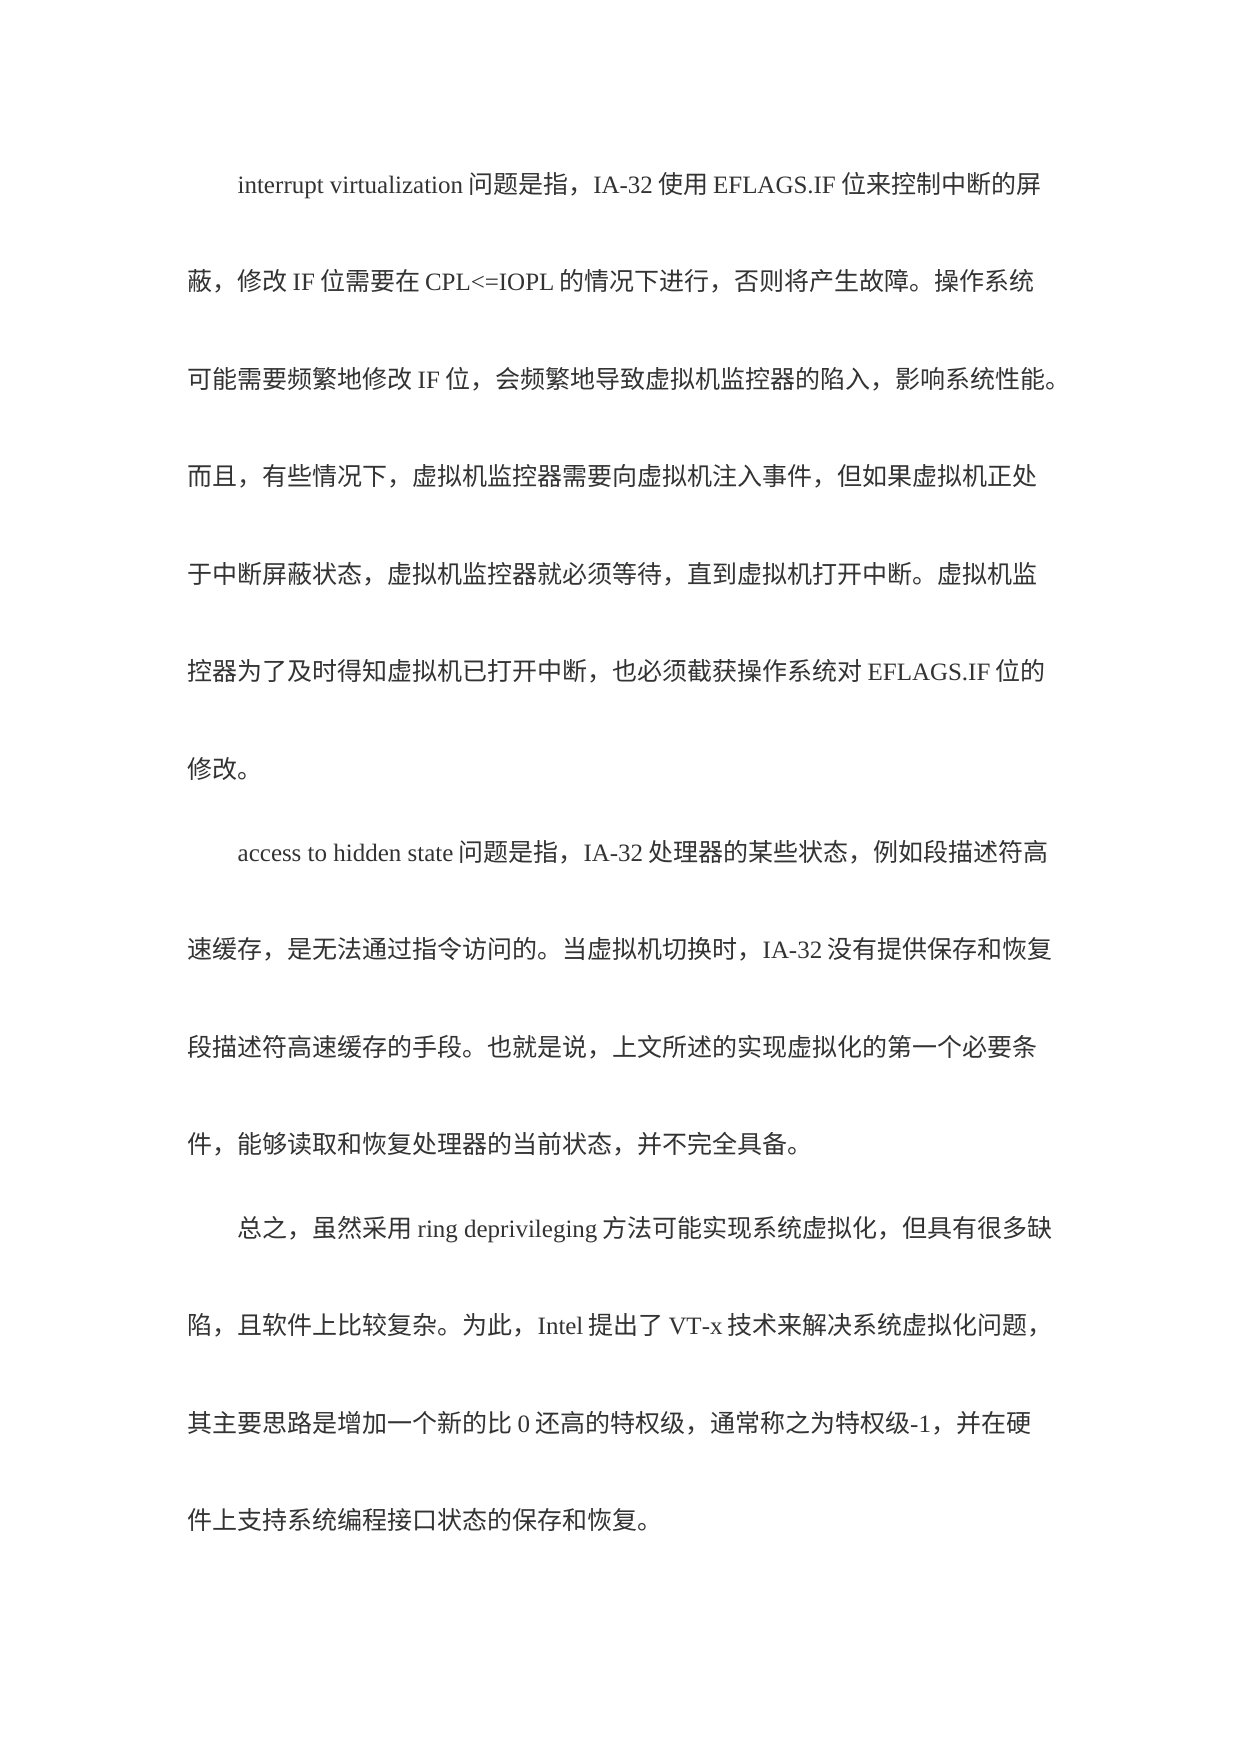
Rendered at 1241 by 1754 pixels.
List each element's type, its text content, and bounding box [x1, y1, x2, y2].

text access to hidden state问题是指，IA-32处理器的某些状态，例如段描述符高速缓存，是无法通过指令访问的。当虚拟机切换时，IA-32没有提供保存和恢复段描述符高速缓存的手段。也就是说，上文所述的实现虚拟化的第一个必要条件，能够读取和恢复处理器的当前状态，并不完全具备。 [187, 818, 1053, 1176]
text interrupt virtualization问题是指，IA-32使用EFLAGS.IF位来控制中断的屏蔽，修改IF位需要在CPL<=IOPL的情况下进行，否则将产生故障。操作系统可能需要频繁地修改IF位，会频繁地导致虚拟机监控器的陷入，影响系统性能。而且，有些情况下，虚拟机监控器需要向虚拟机注入事件，但如果虚拟机正处于中断屏蔽状态，虚拟机监控器就必须等待，直到虚拟机打开中断。虚拟机监控器为了及时得知虚拟机已打开中断，也必须截获操作系统对EFLAGS.IF位的修改。 [187, 150, 1053, 800]
text 总之，虽然采用ring deprivileging方法可能实现系统虚拟化，但具有很多缺陷，且软件上比较复杂。为此，Intel提出了VT-x技术来解决系统虚拟化问题，其主要思路是增加一个新的比0还高的特权级，通常称之为特权级-1，并在硬件上支持系统编程接口状态的保存和恢复。 [187, 1194, 1053, 1551]
